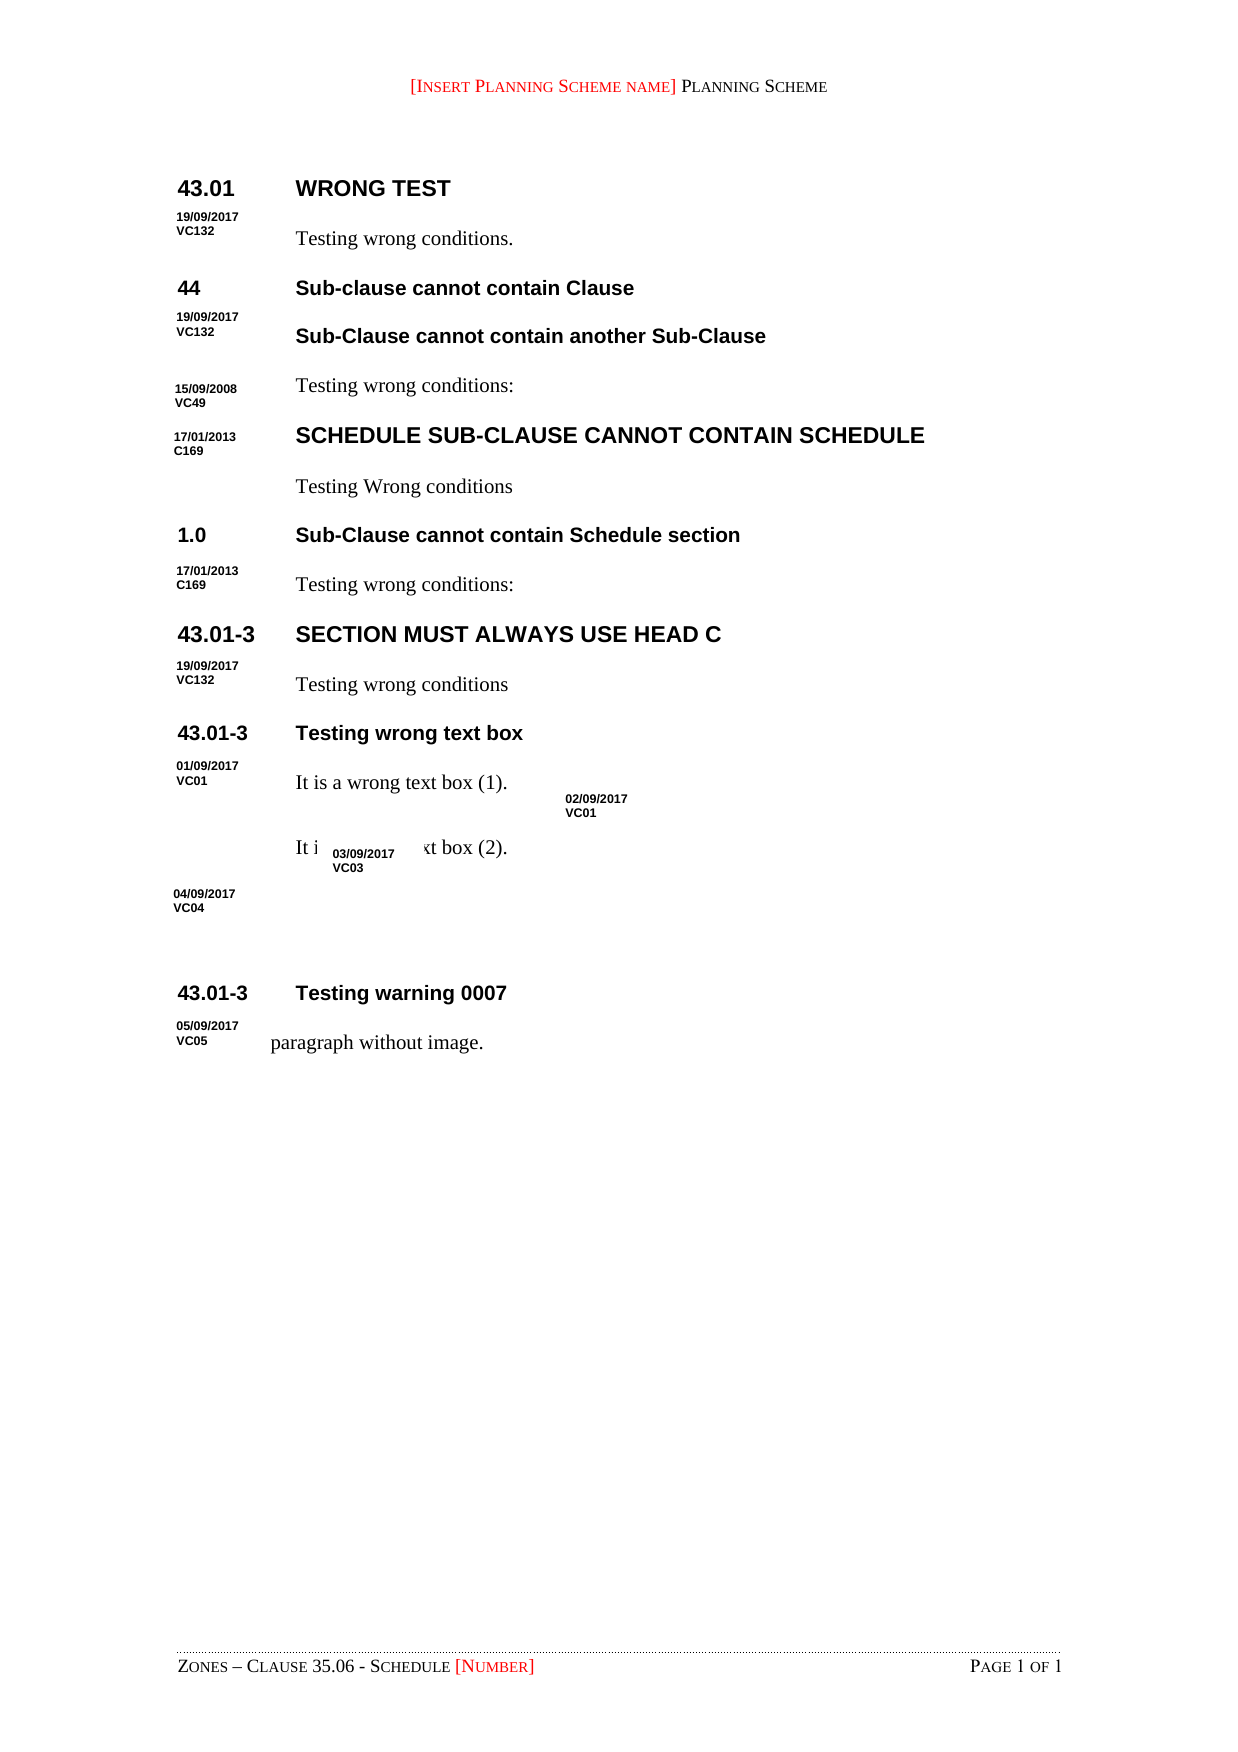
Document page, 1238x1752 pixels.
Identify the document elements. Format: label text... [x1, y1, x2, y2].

text 43.01 Wrong Test [177, 175, 1060, 201]
text Testing wrong conditions: [295, 572, 1060, 596]
text 44.01 Sub-Clause cannot contain another Sub-Clause [269, 324, 1060, 348]
text 43.01-3 Section must always use Head C [177, 621, 1060, 647]
text It is a wrong text box (1). [295, 770, 1060, 794]
text Testing wrong conditions. [295, 226, 1060, 250]
text It is image paragraph without image. [269, 1030, 1060, 1054]
text Testing Wrong conditions [295, 474, 1060, 498]
text 44 Sub-clause cannot contain Clause [177, 275, 1060, 299]
text Testing wrong conditions [295, 672, 1060, 696]
text Testing wrong conditions: [295, 373, 1060, 397]
text 43.01-3 Testing wrong text box [177, 721, 1060, 745]
text SCHEDULE Sub-Clause Cannot contain SCHEDULE [177, 422, 1060, 449]
text It is a wrong text box (2). [295, 835, 1060, 859]
text 1.0 Sub-Clause cannot contain Schedule section [177, 523, 1060, 547]
text 43.01-3 Testing warning 0007 [177, 981, 1060, 1005]
